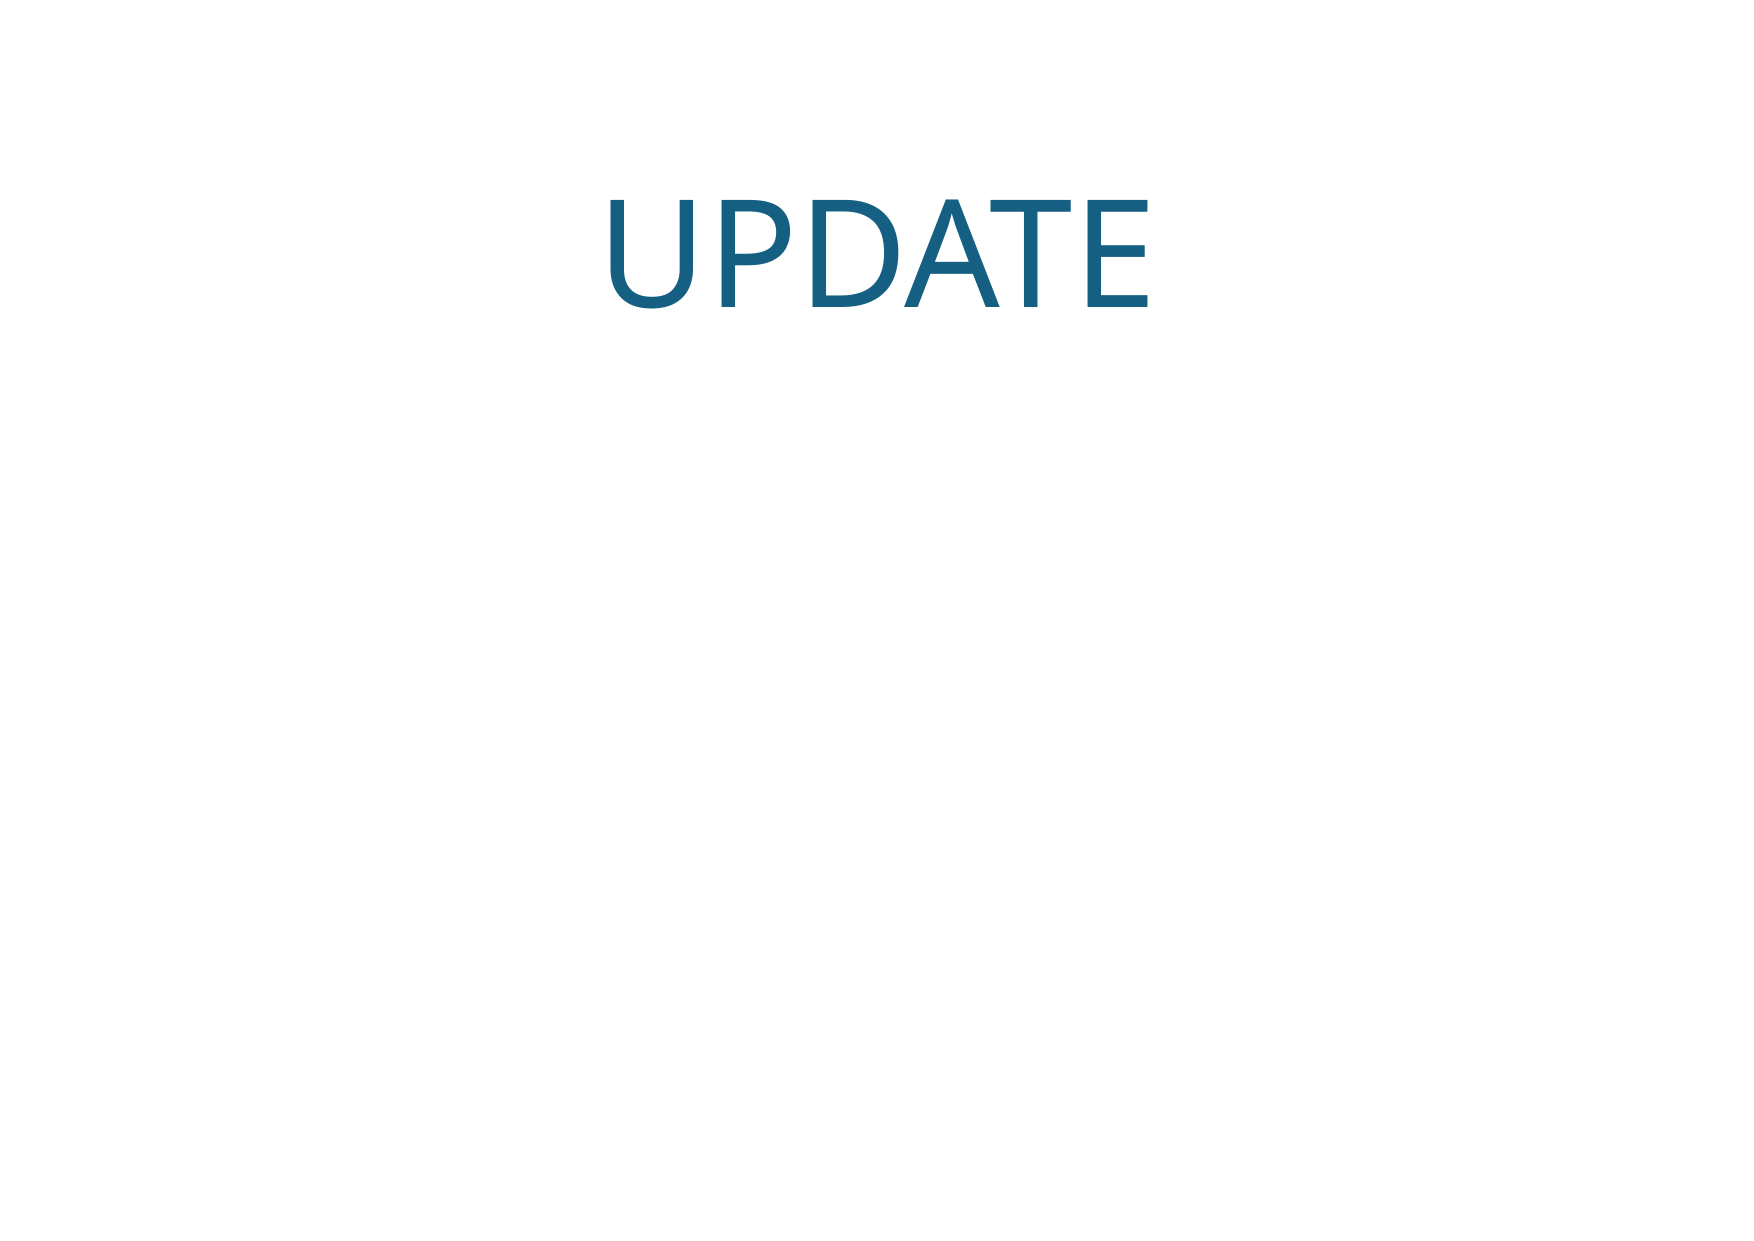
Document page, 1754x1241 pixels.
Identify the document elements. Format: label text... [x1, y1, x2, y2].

text UPDATE [148, 148, 1606, 352]
